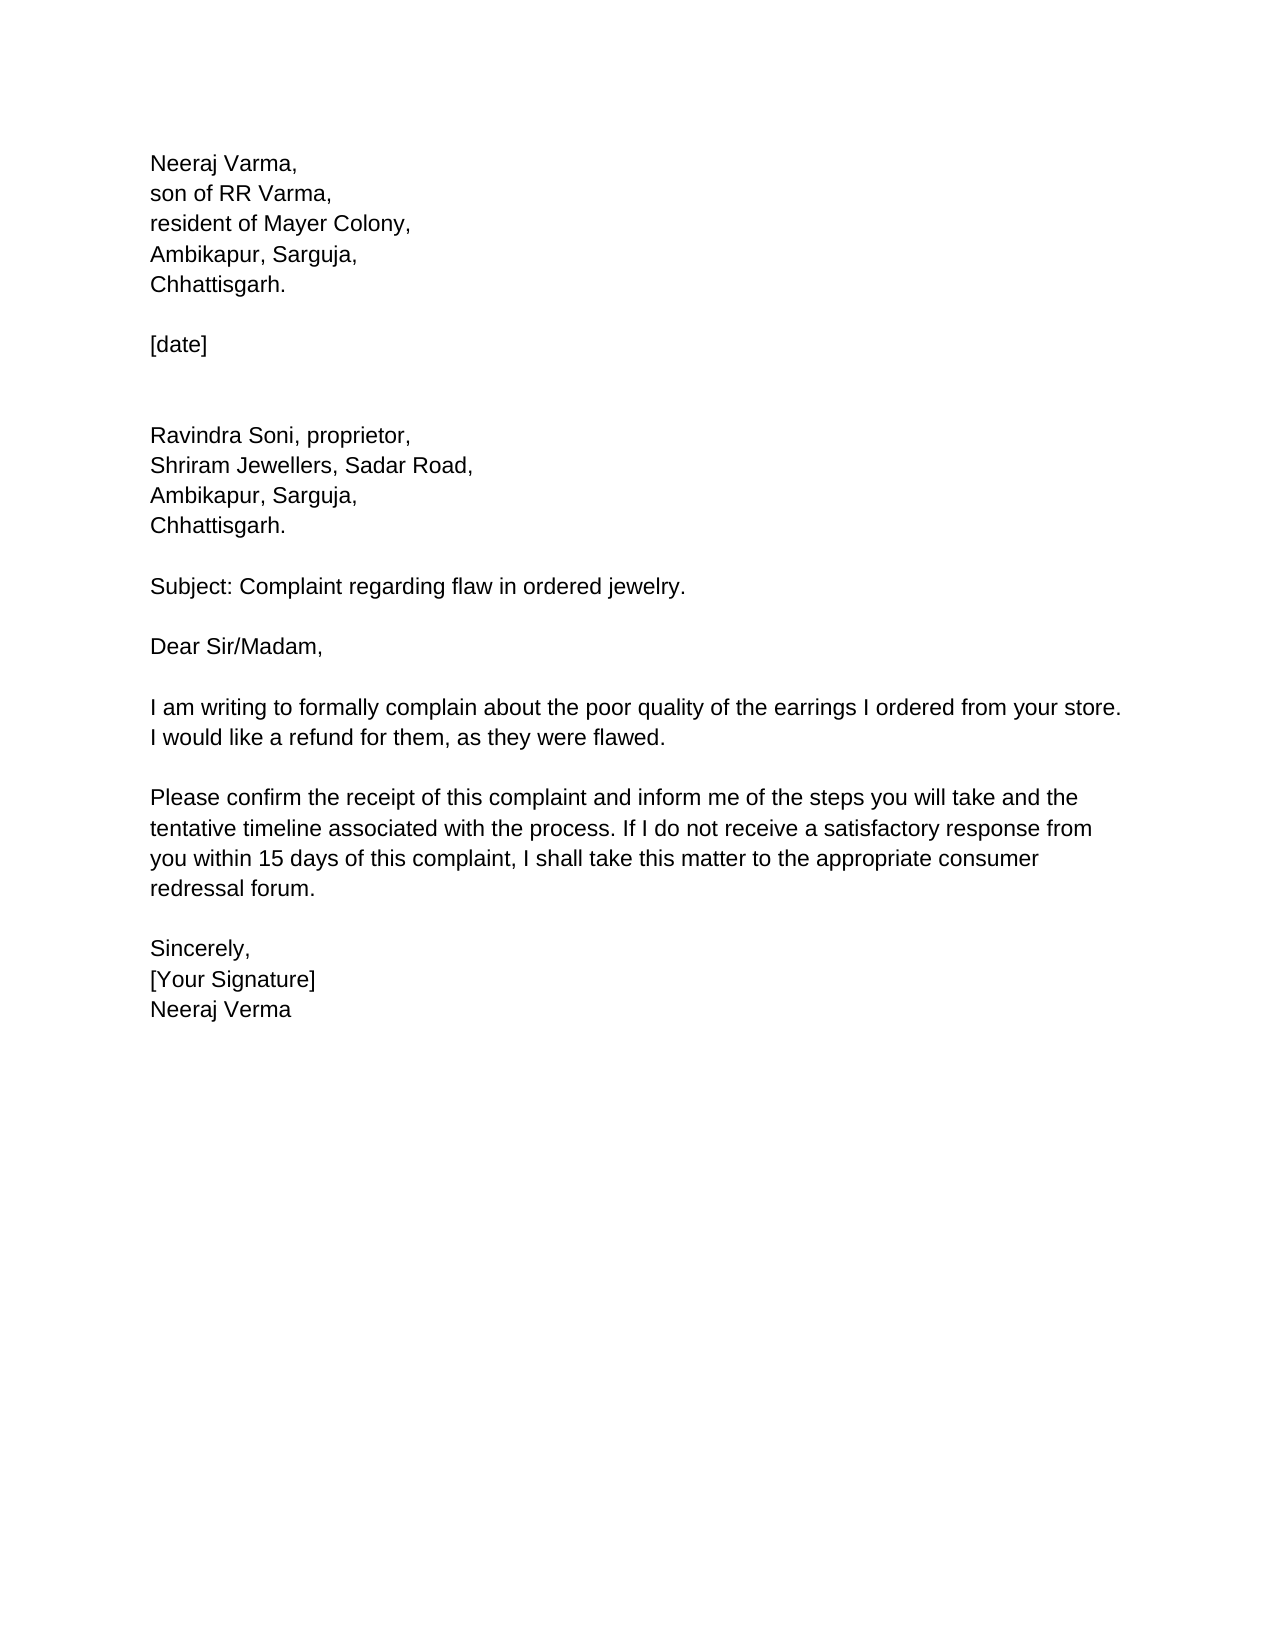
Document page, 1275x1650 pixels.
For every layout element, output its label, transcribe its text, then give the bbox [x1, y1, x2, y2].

text son of RR Varma, [150, 180, 1125, 207]
text resident of Mayer Colony, [150, 210, 1125, 237]
text Ambikapur, Sarguja, [150, 482, 1125, 509]
text [date] [150, 331, 1125, 358]
text Please confirm the receipt of this complaint and inform me of the steps you will take and the tentative timeline associated with the process. If I do not receive a satisfactory response from you within 15 days of this complaint, I shall take this matter to the appropriate consumer redressal forum. [150, 784, 1125, 901]
text [Your Signature] [150, 966, 1125, 992]
text Neeraj Varma, [150, 150, 1125, 176]
text Chhattisgarh. [150, 512, 1125, 539]
text Ambikapur, Sarguja, [150, 241, 1125, 267]
text Shriram Jewellers, Sadar Road, [150, 452, 1125, 478]
text Neeraj Verma [150, 996, 1125, 1022]
text I am writing to formally complain about the poor quality of the earrings I ordered from your store. I would like a refund for them, as they were flawed. [150, 694, 1125, 750]
text Chhattisgarh. [150, 271, 1125, 297]
text Sincerely, [150, 935, 1125, 962]
text Dear Sir/Madam, [150, 633, 1125, 660]
text Ravindra Soni, proprietor, [150, 422, 1125, 448]
text Subject: Complaint regarding flaw in ordered jewelry. [150, 573, 1125, 599]
